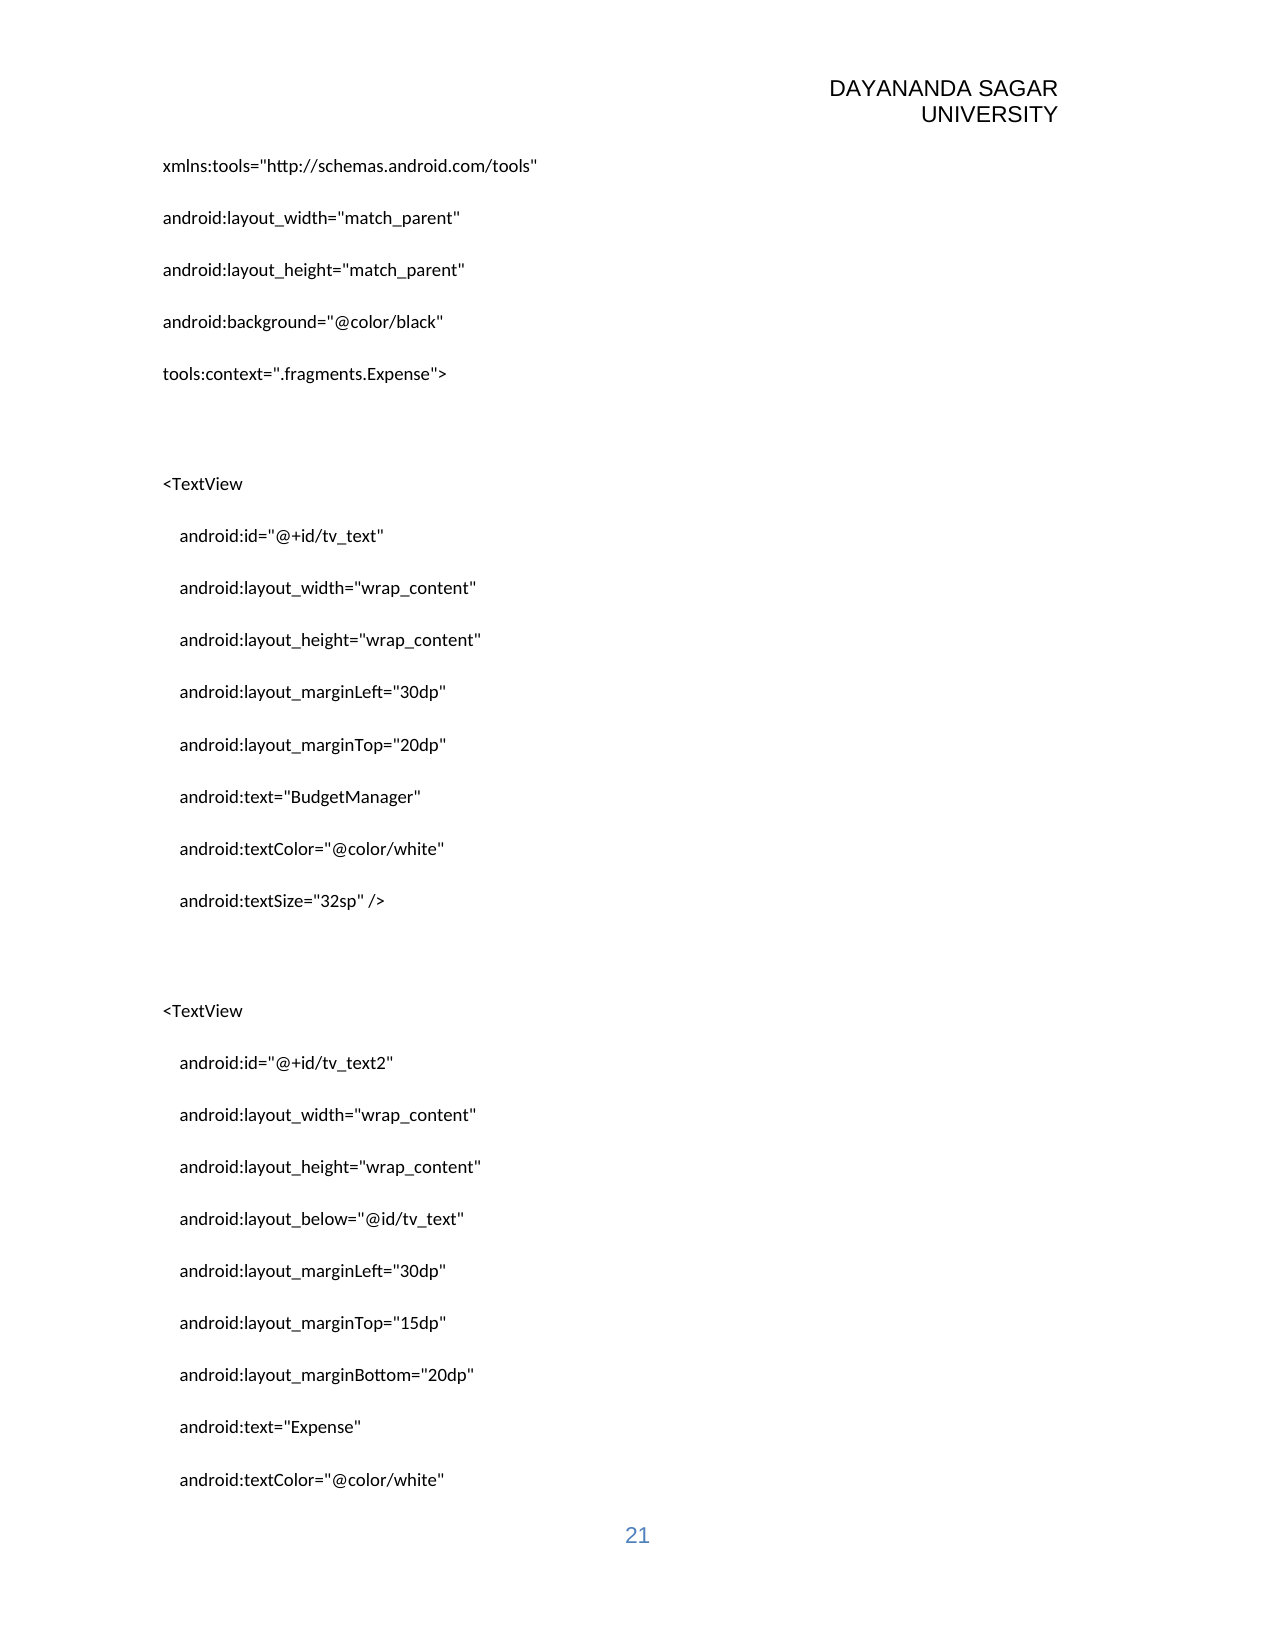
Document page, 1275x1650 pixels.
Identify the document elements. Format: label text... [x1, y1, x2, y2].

text android:textSize="32sp" /> [150, 889, 1125, 912]
text android:layout_height="match_parent" [150, 258, 1125, 281]
text android:layout_marginLeft="30dp" [150, 1259, 1125, 1282]
text tools:context=".fragments.Expense"> [150, 362, 1125, 385]
text android:textColor="@color/white" [150, 1468, 1125, 1491]
text android:layout_marginTop="15dp" [150, 1312, 1125, 1334]
text android:layout_below="@id/tv_text" [150, 1207, 1125, 1230]
text android:id="@+id/tv_text2" [150, 1051, 1125, 1074]
text android:layout_marginTop="20dp" [150, 733, 1125, 756]
text android:text="Expense" [150, 1416, 1125, 1439]
text android:textColor="@color/white" [150, 837, 1125, 860]
text android:text="BudgetManager" [150, 785, 1125, 808]
text <TextView [150, 472, 1125, 495]
text android:layout_height="wrap_content" [150, 1155, 1125, 1178]
text <TextView [150, 999, 1125, 1022]
text android:layout_marginBottom="20dp" [150, 1364, 1125, 1387]
text android:layout_width="match_parent" [150, 206, 1125, 229]
text xmlns:tools="http://schemas.android.com/tools" [150, 154, 1125, 177]
text android:background="@color/black" [150, 310, 1125, 333]
text android:layout_marginLeft="30dp" [150, 681, 1125, 704]
text android:layout_width="wrap_content" [150, 1103, 1125, 1126]
text android:layout_width="wrap_content" [150, 577, 1125, 599]
text android:id="@+id/tv_text" [150, 524, 1125, 547]
text android:layout_height="wrap_content" [150, 629, 1125, 652]
